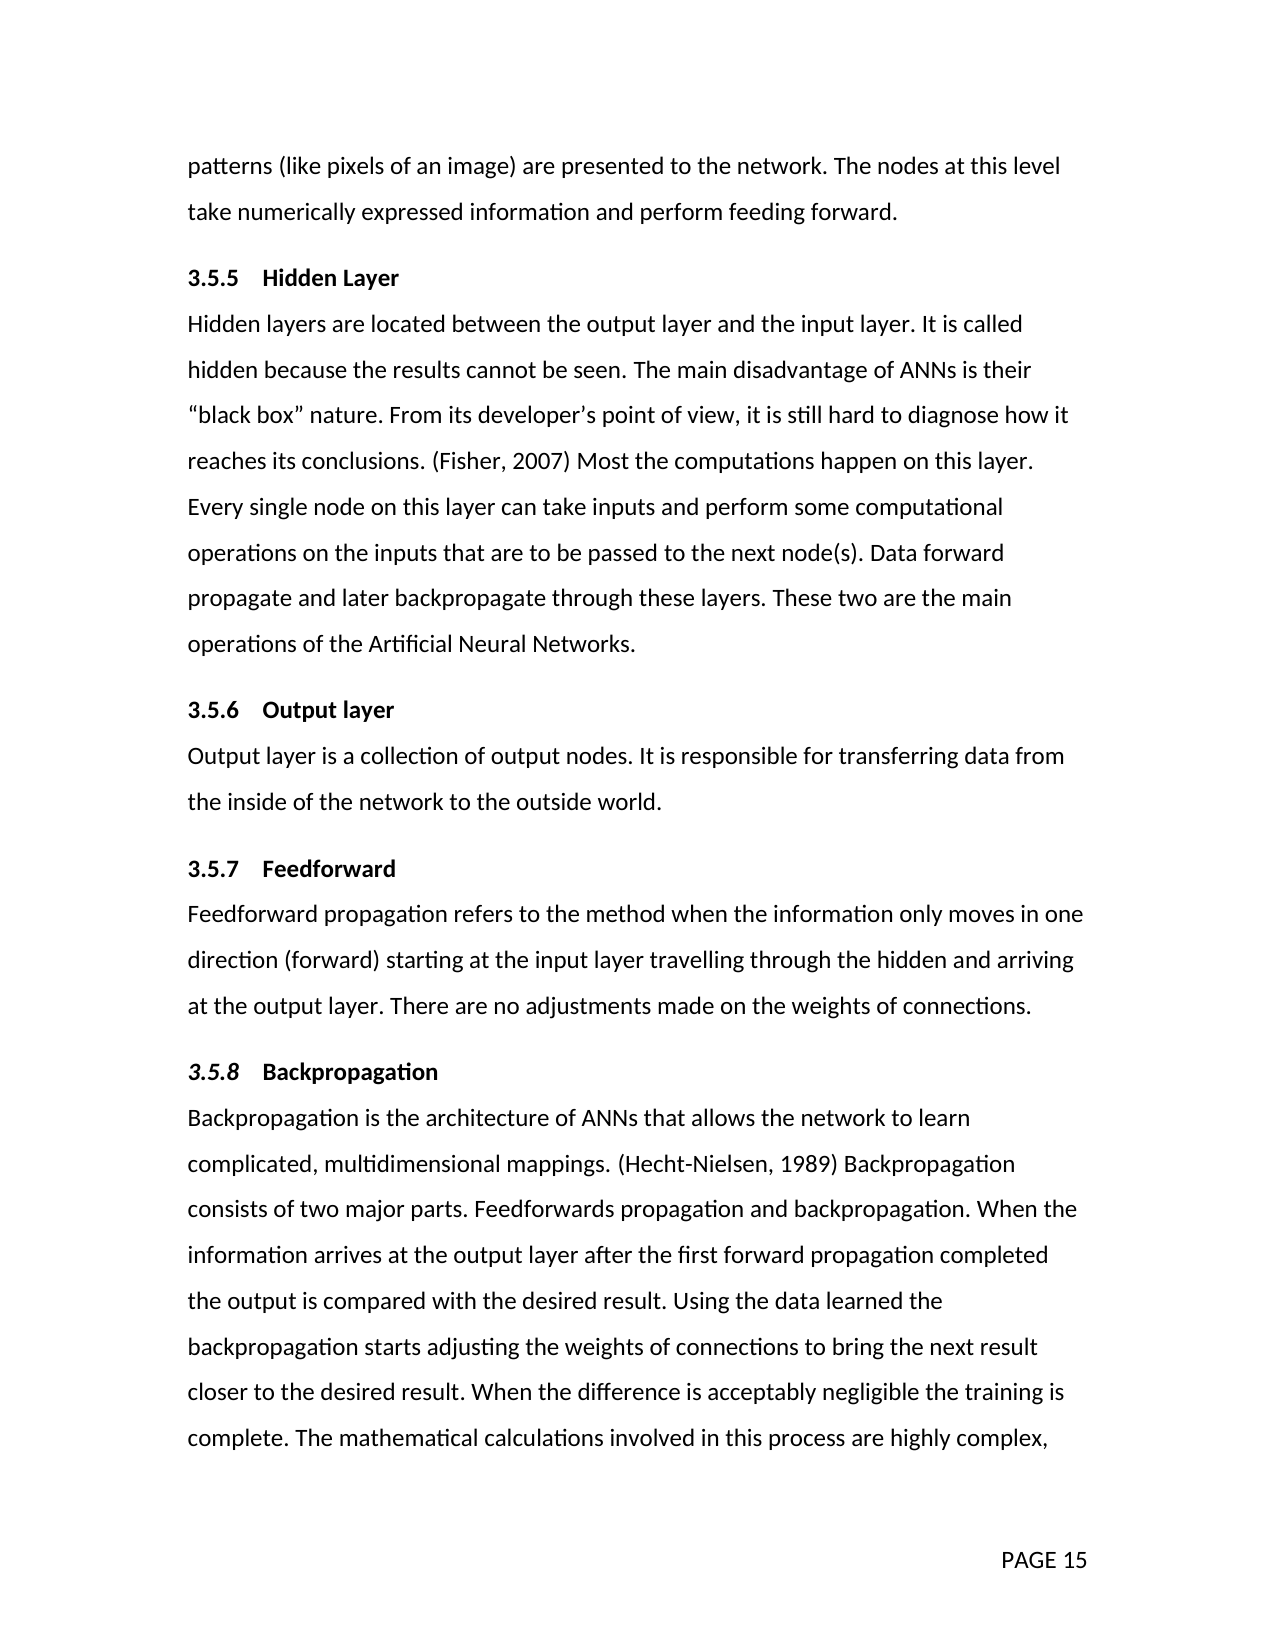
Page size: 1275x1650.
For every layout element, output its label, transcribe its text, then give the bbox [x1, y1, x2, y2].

subtitle Hidden Layer [187, 262, 1087, 293]
text Output layer is a collection of output nodes. It is responsible for transferring data from the inside of the network to the outside world. [187, 740, 1087, 817]
subtitle Feedforward [187, 853, 1087, 883]
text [187, 150, 1087, 226]
text Hidden layers are located between the output layer and the input layer. It is called hidden because the results cannot be seen. The main disadvantage of ANNs is their “black box” nature. From its developer’s point of view, it is still hard to diagnose how it reaches its conclusions. Most the computations happen on this layer. Every single node on this layer can take inputs and perform some computational operations on the inputs that are to be passed to the next node(s). Data forward propagate and later backpropagate through these layers. These two are the main operations of the Artificial Neural Networks. [187, 308, 1087, 659]
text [187, 1102, 1087, 1453]
text Feedforward propagation refers to the method when the information only moves in one direction (forward) starting at the input layer travelling through the hidden and arriving at the output layer. There are no adjustments made on the weights of connections. [187, 898, 1087, 1020]
subtitle Output layer [187, 695, 1087, 725]
subtitle Backpropagation [187, 1056, 1087, 1087]
